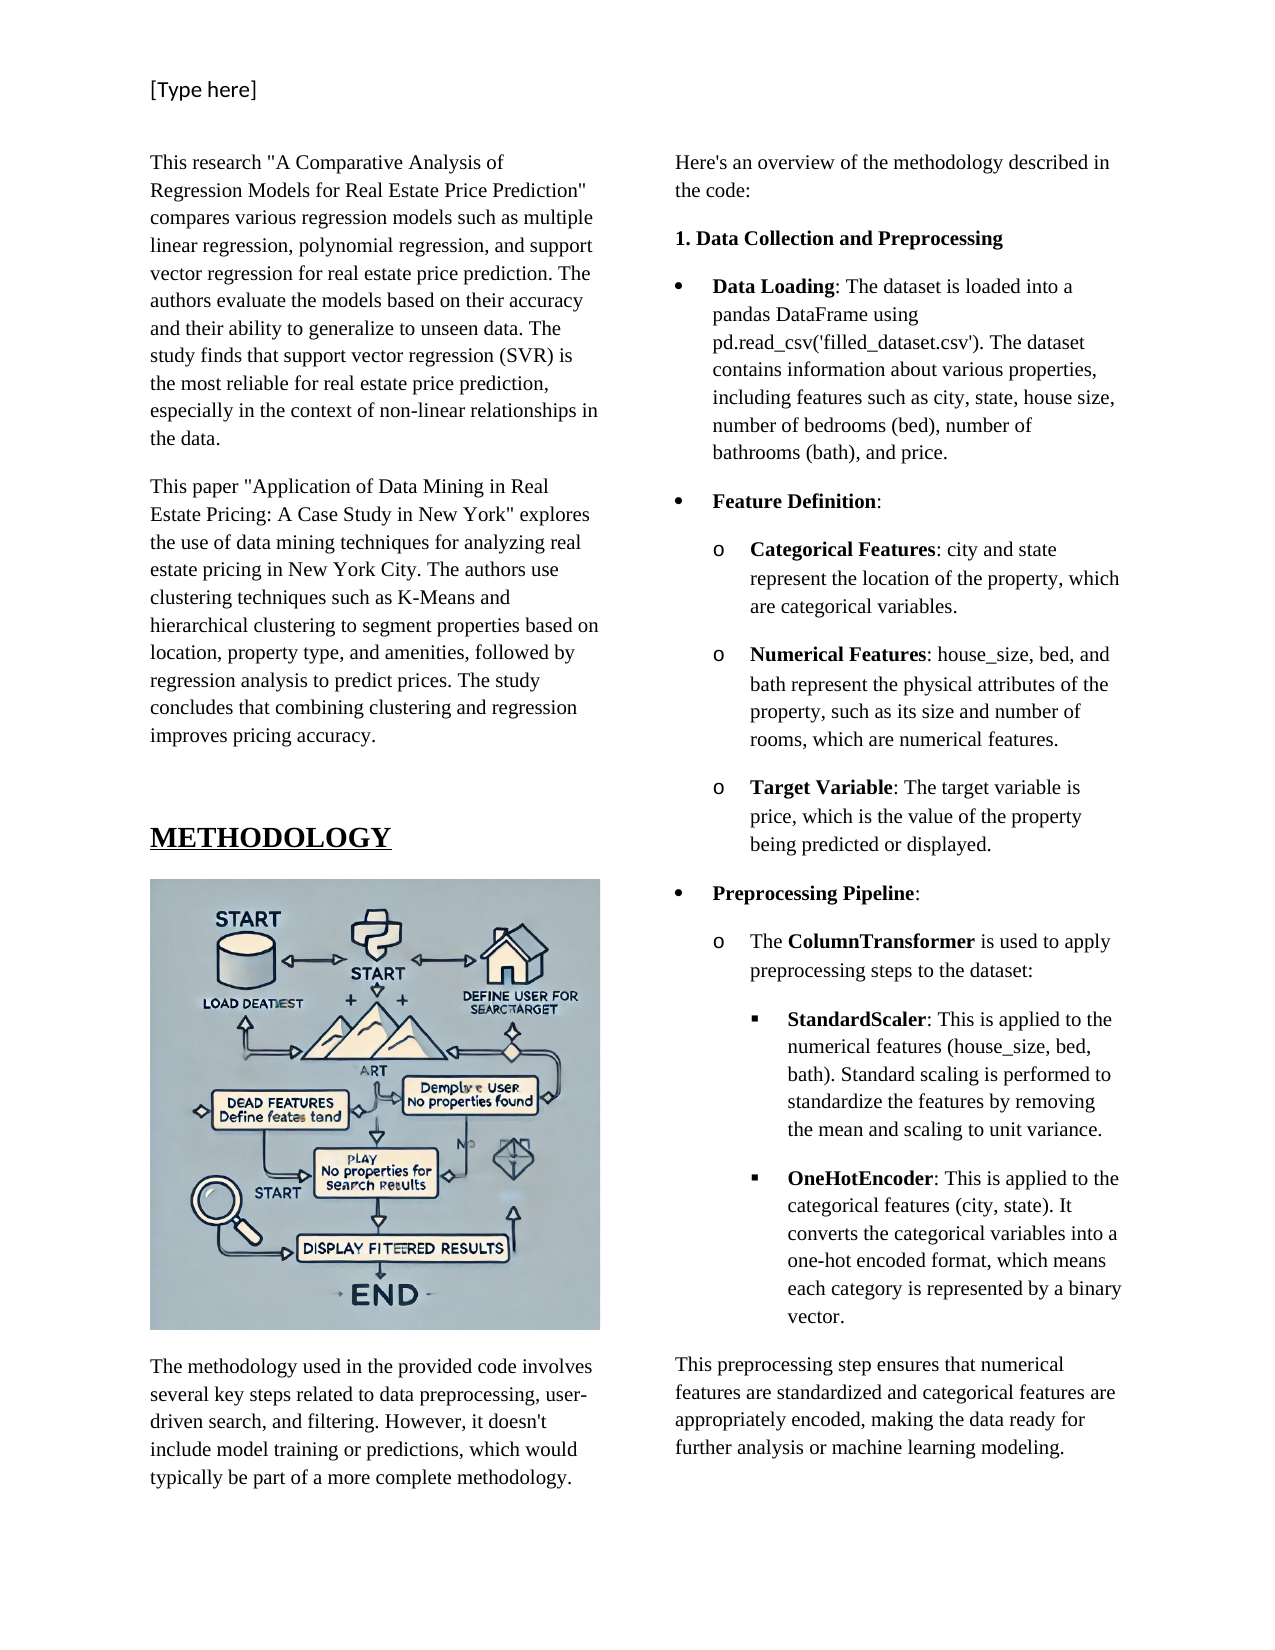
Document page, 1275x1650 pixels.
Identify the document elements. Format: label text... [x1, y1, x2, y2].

text METHODOLOGY [150, 820, 600, 853]
text This preprocessing step ensures that numerical features are standardized and categorical features are appropriately encoded, making the data ready for further analysis or machine learning modeling. [675, 1352, 1125, 1459]
list Categorical Features: city and state represent the location of the property, which are categorical variables. [712, 537, 1125, 618]
text This paper "Application of Data Mining in Real Estate Pricing: A Case Study in New York" explores the use of data mining techniques for analyzing real estate pricing in New York City. The authors use clustering techniques such as K-Means and hierarchical clustering to segment properties based on location, property type, and amenities, followed by regression analysis to predict prices. The study concludes that combining clustering and regression improves pricing accuracy. [150, 474, 600, 747]
list The ColumnTransformer is used to apply preprocessing steps to the dataset: [712, 929, 1125, 982]
list OneHotEncoder: This is applied to the categorical features (city, state). It converts the categorical variables into a one-hot encoded format, which means each category is represented by a binary vector. [750, 1166, 1125, 1328]
list Feature Definition: [675, 488, 1125, 513]
list Preprocessing Pipeline: [675, 881, 1125, 904]
text The methodology used in the provided code involves several key steps related to data preprocessing, user-driven search, and filtering. However, it doesn't include model training or predictions, which would typically be part of a more complete methodology. Here's an overview of the methodology described in the code: [150, 1354, 600, 1489]
text This research "A Comparative Analysis of Regression Models for Real Estate Price Prediction" compares various regression models such as multiple linear regression, polynomial regression, and support vector regression for real estate price prediction. The authors evaluate the models based on their accuracy and their ability to generalize to unseen data. The study finds that support vector regression (SVR) is the most reliable for real estate price prediction, especially in the context of non-linear relationships in the data. [150, 150, 600, 450]
list Numerical Features: house_size, bed, and bath represent the physical attributes of the property, such as its size and number of rooms, which are numerical features. [712, 642, 1125, 751]
picture [150, 879, 600, 1330]
list StandardScaler: This is applied to the numerical features (house_size, bed, bath). Standard scaling is performed to standardize the features by removing the mean and scaling to unit variance. [750, 1007, 1125, 1141]
list Target Variable: The target variable is price, which is the value of the property being predicted or displayed. [712, 775, 1125, 856]
text The methodology used in the provided code involves several key steps related to data preprocessing, user-driven search, and filtering. However, it doesn't include model training or predictions, which would typically be part of a more complete methodology. Here's an overview of the methodology described in the code: [675, 150, 1125, 202]
text 1. Data Collection and Preprocessing [675, 226, 1125, 250]
list Data Loading: The dataset is loaded into a pandas DataFrame using pd.read_csv('filled_dataset.csv'). The dataset contains information about various properties, including features such as city, state, house size, number of bedrooms (bed), number of bathrooms (bath), and price. [675, 274, 1125, 464]
